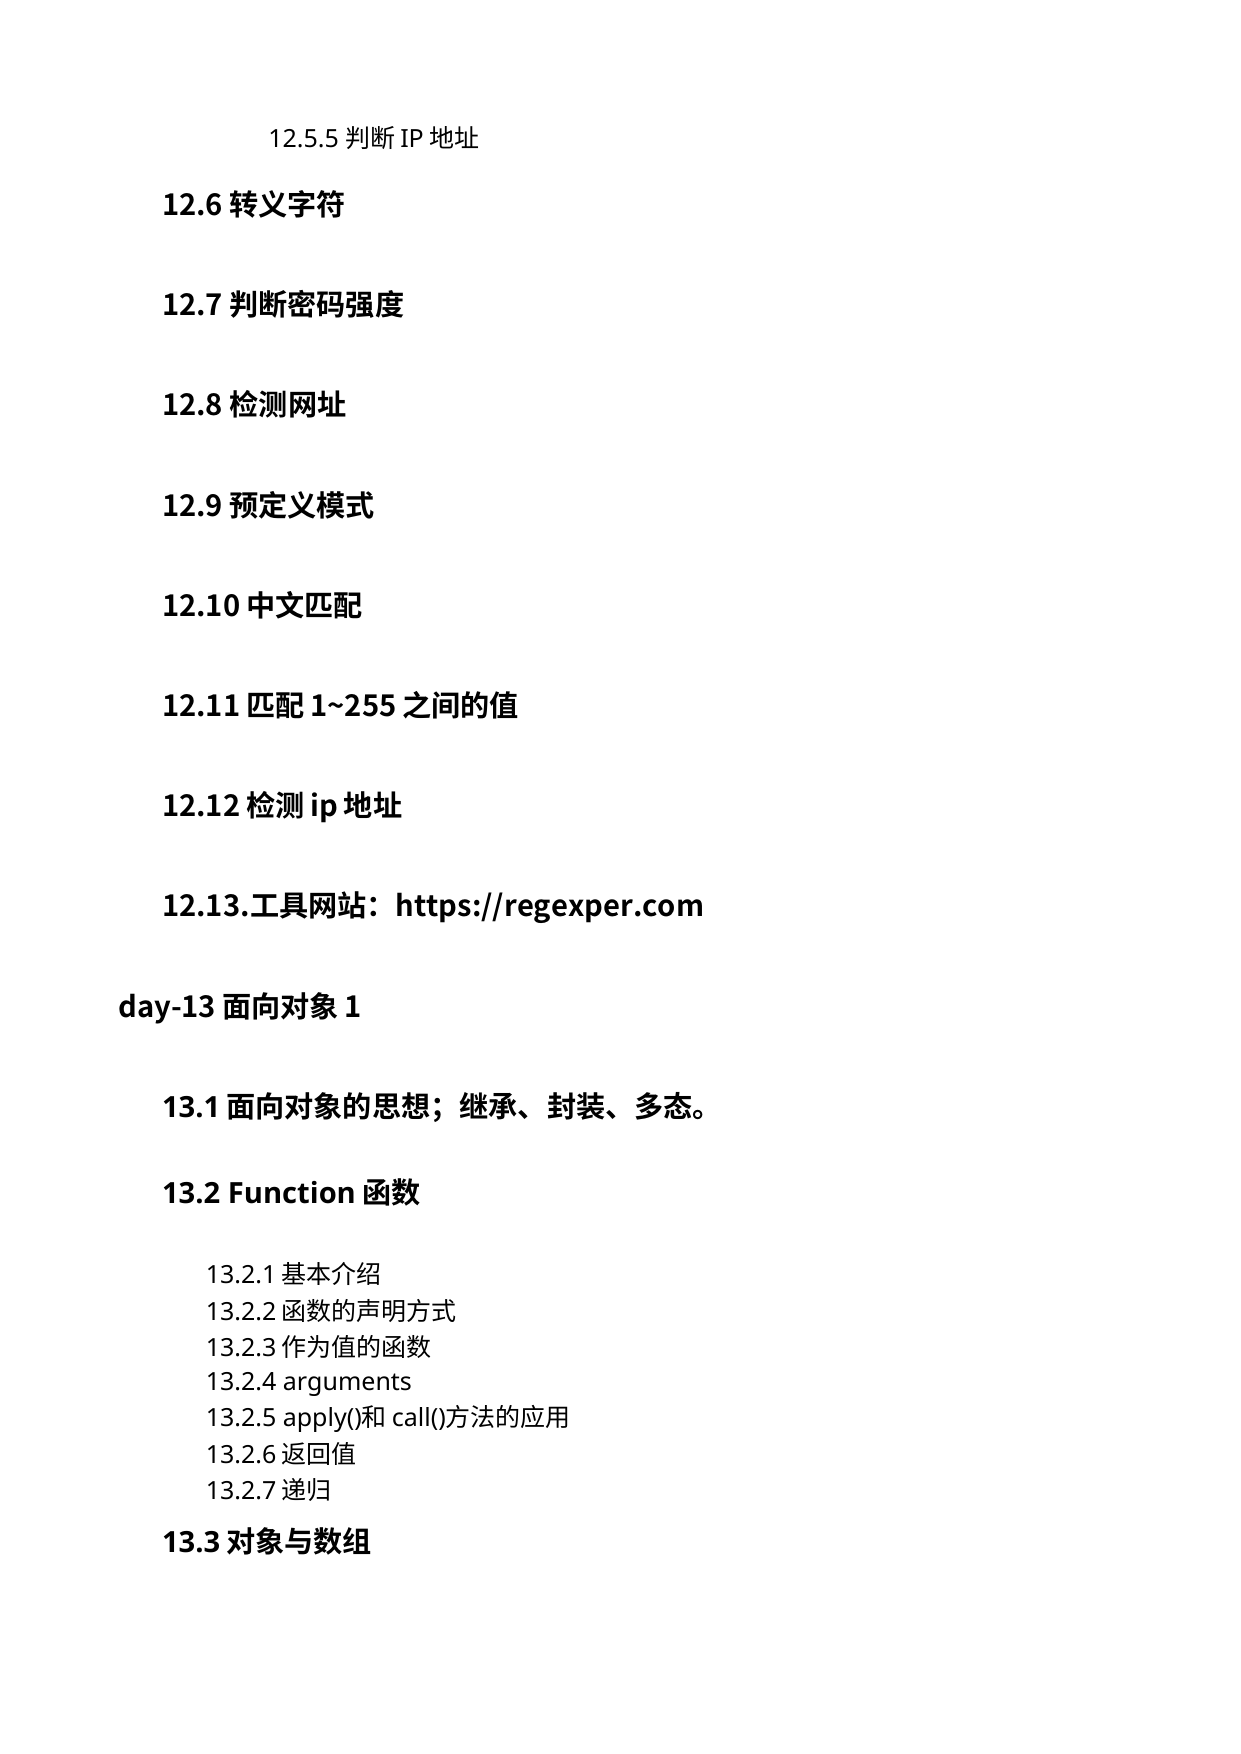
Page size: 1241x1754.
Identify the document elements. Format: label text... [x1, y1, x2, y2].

subtitle 13.3对象与数组 [118, 1519, 1122, 1561]
subtitle 13.2.6返回值 [168, 1434, 1122, 1470]
subtitle 12.9预定义模式 [118, 482, 1122, 524]
subtitle 12.11匹配1~255之间的值 [118, 682, 1122, 725]
subtitle 12.13.工具网站：https://regexper.com [118, 883, 1122, 925]
subtitle 12.8 检测网址 [118, 382, 1122, 424]
subtitle 12.6转义字符 [118, 181, 1122, 224]
subtitle 13.2.1基本介绍 [168, 1255, 1122, 1291]
subtitle 13.2.5 apply()和call()方法的应用 [168, 1398, 1122, 1434]
subtitle 12.10中文匹配 [118, 582, 1122, 624]
subtitle 13.2 Function函数 [118, 1169, 1122, 1212]
subtitle 13.2.7递归 [168, 1470, 1122, 1507]
subtitle 12.7判断密码强度 [118, 282, 1122, 324]
subtitle day-13面向对象1 [118, 983, 1122, 1025]
subtitle 13.2.2函数的声明方式 [168, 1291, 1122, 1327]
subtitle 12.12检测ip地址 [118, 783, 1122, 825]
subtitle 13.2.3作为值的函数 [168, 1327, 1122, 1364]
subtitle 12.5.5 判断IP地址 [162, 118, 1122, 154]
subtitle 13.1面向对象的思想；继承、封装、多态。 [118, 1083, 1122, 1126]
subtitle 13.2.4 arguments [168, 1364, 1122, 1398]
